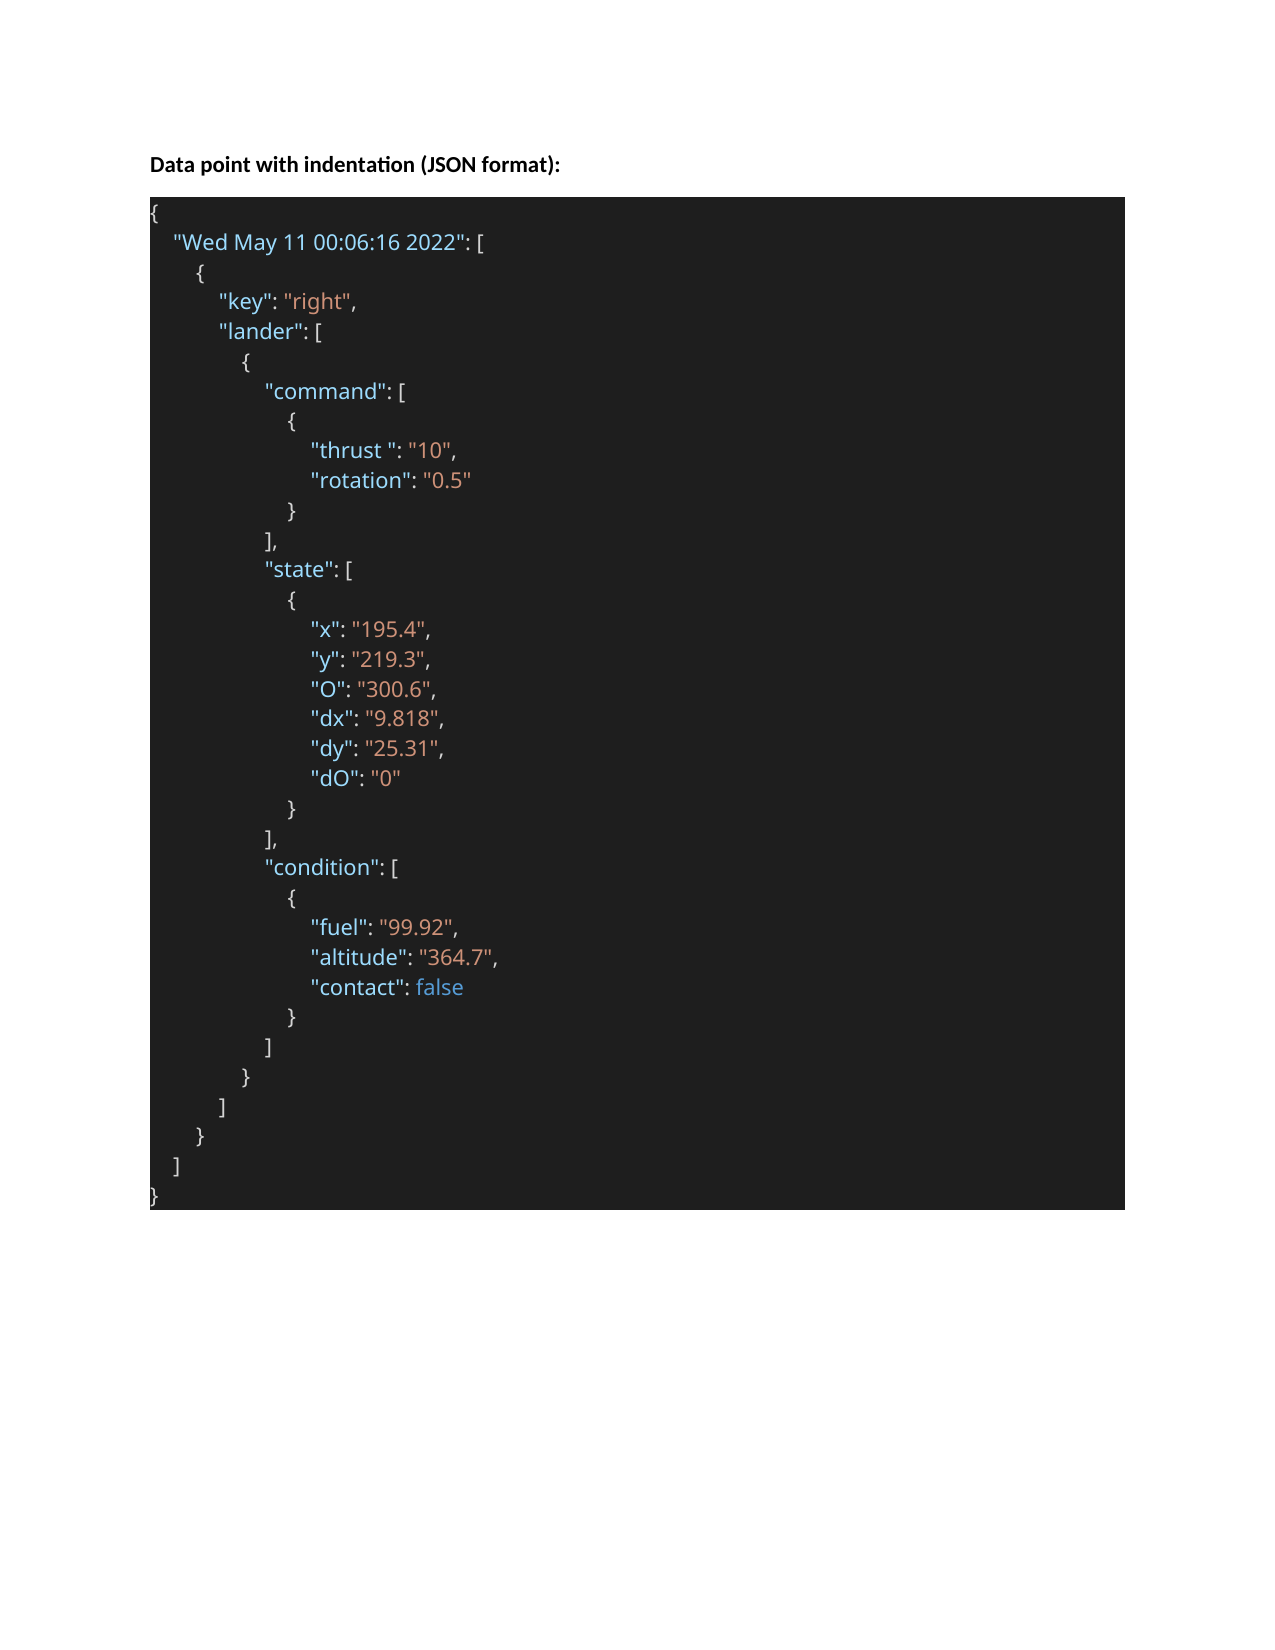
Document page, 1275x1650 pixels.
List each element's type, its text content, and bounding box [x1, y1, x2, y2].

text { [150, 405, 1125, 435]
text { [150, 882, 1125, 912]
text "contact": false [150, 971, 1125, 1001]
text } [150, 1180, 1125, 1210]
text "Wed May 11 00:06:16 2022": [ [150, 227, 1125, 256]
text "O": "300.6", [150, 673, 1125, 703]
text ], [150, 524, 1125, 554]
text { [150, 256, 1125, 286]
text } [150, 495, 1125, 524]
text { [150, 346, 1125, 376]
text ] [150, 1091, 1125, 1120]
text "fuel": "99.92", [150, 912, 1125, 942]
text "dx": "9.818", [150, 703, 1125, 733]
text "command": [ [150, 376, 1125, 405]
text ] [150, 1031, 1125, 1061]
text "state": [ [150, 554, 1125, 584]
text "rotation": "0.5" [150, 465, 1125, 495]
text "condition": [ [150, 852, 1125, 882]
text "altitude": "364.7", [150, 942, 1125, 971]
text ] [150, 1150, 1125, 1180]
text { [150, 197, 1125, 227]
text "dy": "25.31", [150, 733, 1125, 763]
text } [150, 793, 1125, 822]
text } [150, 1001, 1125, 1031]
text Data point with indentation (JSON format): [150, 150, 1125, 178]
text "lander": [ [150, 316, 1125, 346]
text } [150, 1120, 1125, 1150]
text { [150, 584, 1125, 614]
text "dO": "0" [150, 763, 1125, 793]
text } [150, 1061, 1125, 1091]
text "y": "219.3", [150, 644, 1125, 673]
text "thrust ": "10", [150, 435, 1125, 465]
text ], [150, 822, 1125, 852]
text "x": "195.4", [150, 614, 1125, 644]
text "key": "right", [150, 286, 1125, 316]
